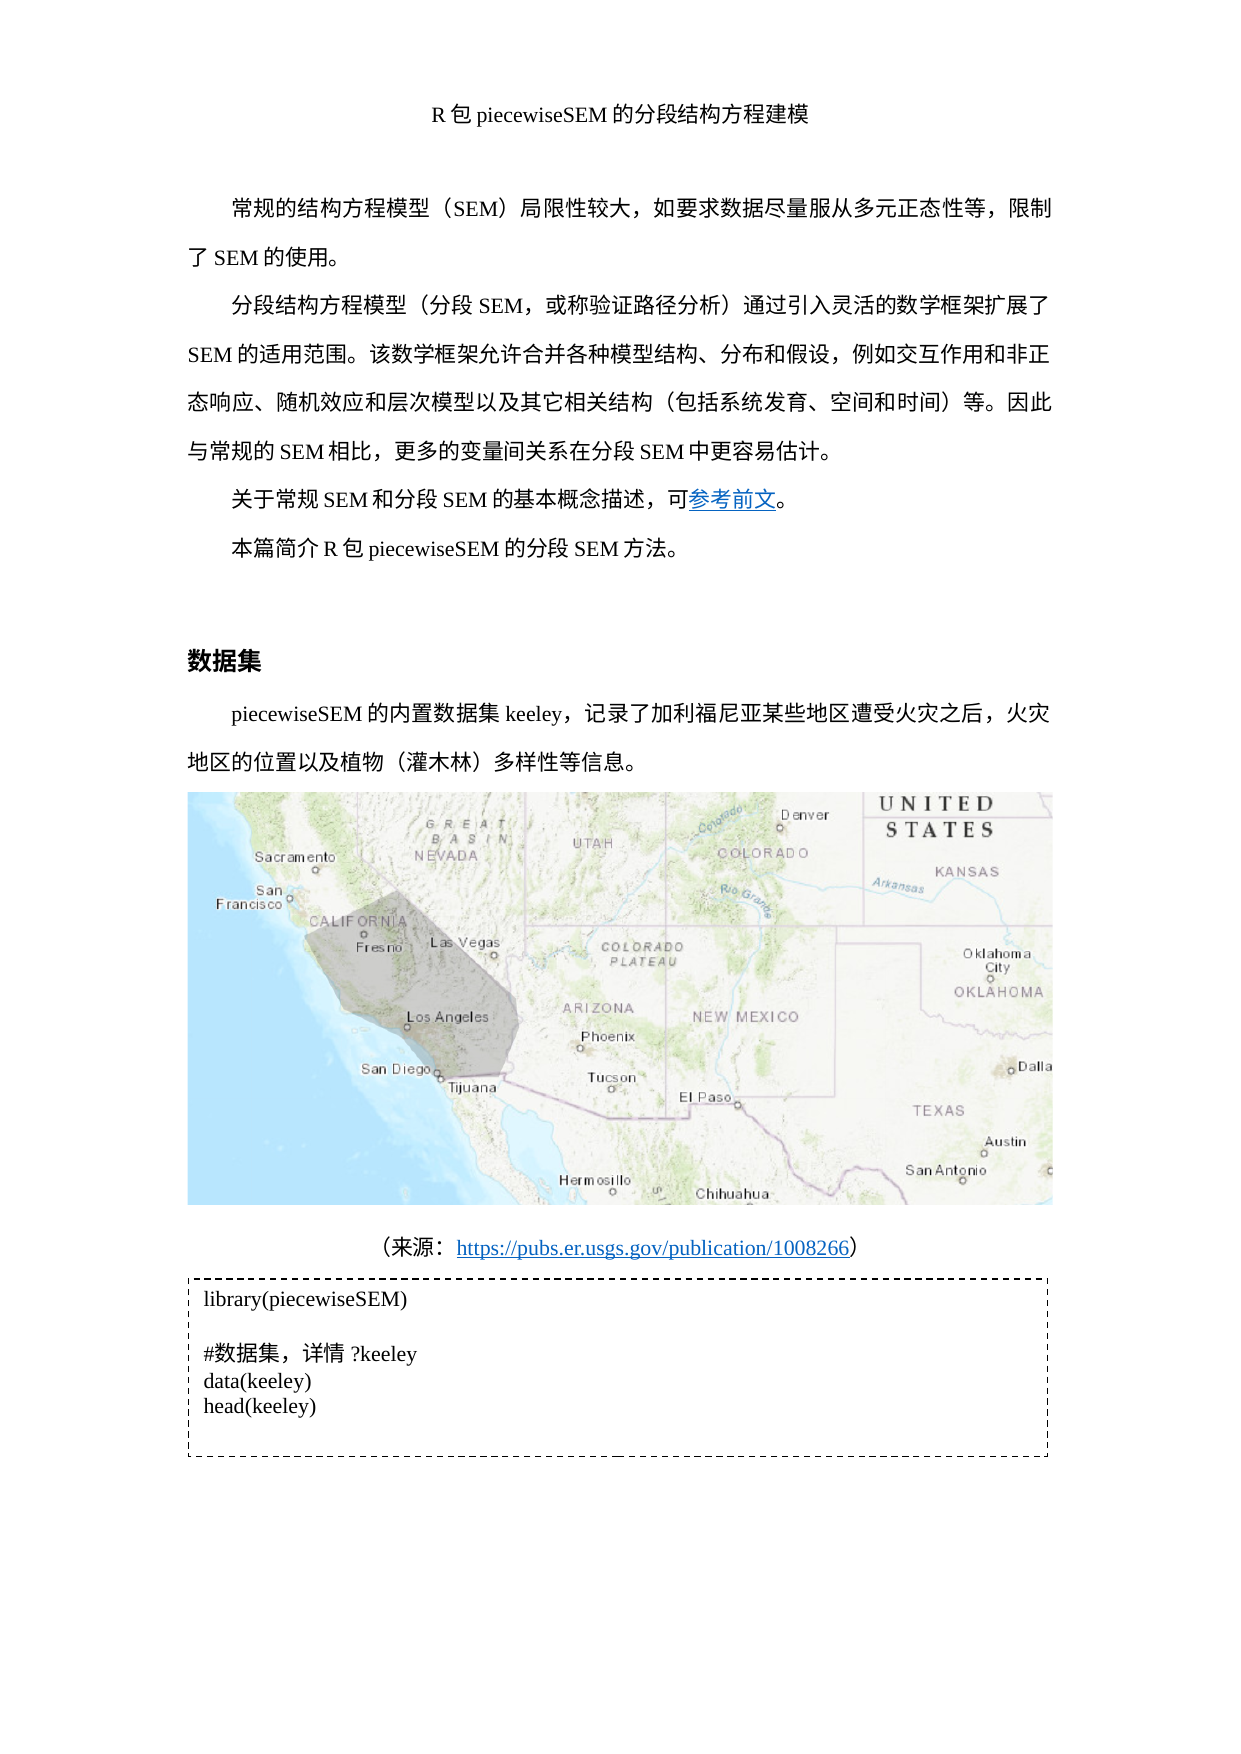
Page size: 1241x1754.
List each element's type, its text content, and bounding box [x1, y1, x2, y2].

text piecewiseSEM的内置数据集keeley，记录了加利福尼亚某些地区遭受火灾之后，火灾地区的位置以及植物（灌木林）多样性等信息。 [187, 695, 1053, 777]
text 本篇简介R包piecewiseSEM的分段SEM方法。 [187, 530, 1053, 563]
subtitle 数据集 [187, 627, 1053, 692]
picture [187, 792, 1053, 1205]
text R包piecewiseSEM的分段结构方程建模 [187, 97, 1053, 129]
text 常规的结构方程模型（SEM）局限性较大，如要求数据尽量服从多元正态性等，限制了SEM的使用。 [187, 190, 1053, 272]
text 分段结构方程模型（分段SEM，或称验证路径分析）通过引入灵活的数学框架扩展了SEM的适用范围。该数学框架允许合并各种模型结构、分布和假设，例如交互作用和非正态响应、随机效应和层次模型以及其它相关结构（包括系统发育、空间和时间）等。因此与常规的SEM相比，更多的变量间关系在分段SEM中更容易估计。 [187, 287, 1053, 466]
text （来源：https://pubs.er.usgs.gov/publication/1008266） [187, 1230, 1053, 1262]
text 关于常规SEM和分段SEM的基本概念描述，可参考前文。 [187, 482, 1053, 514]
